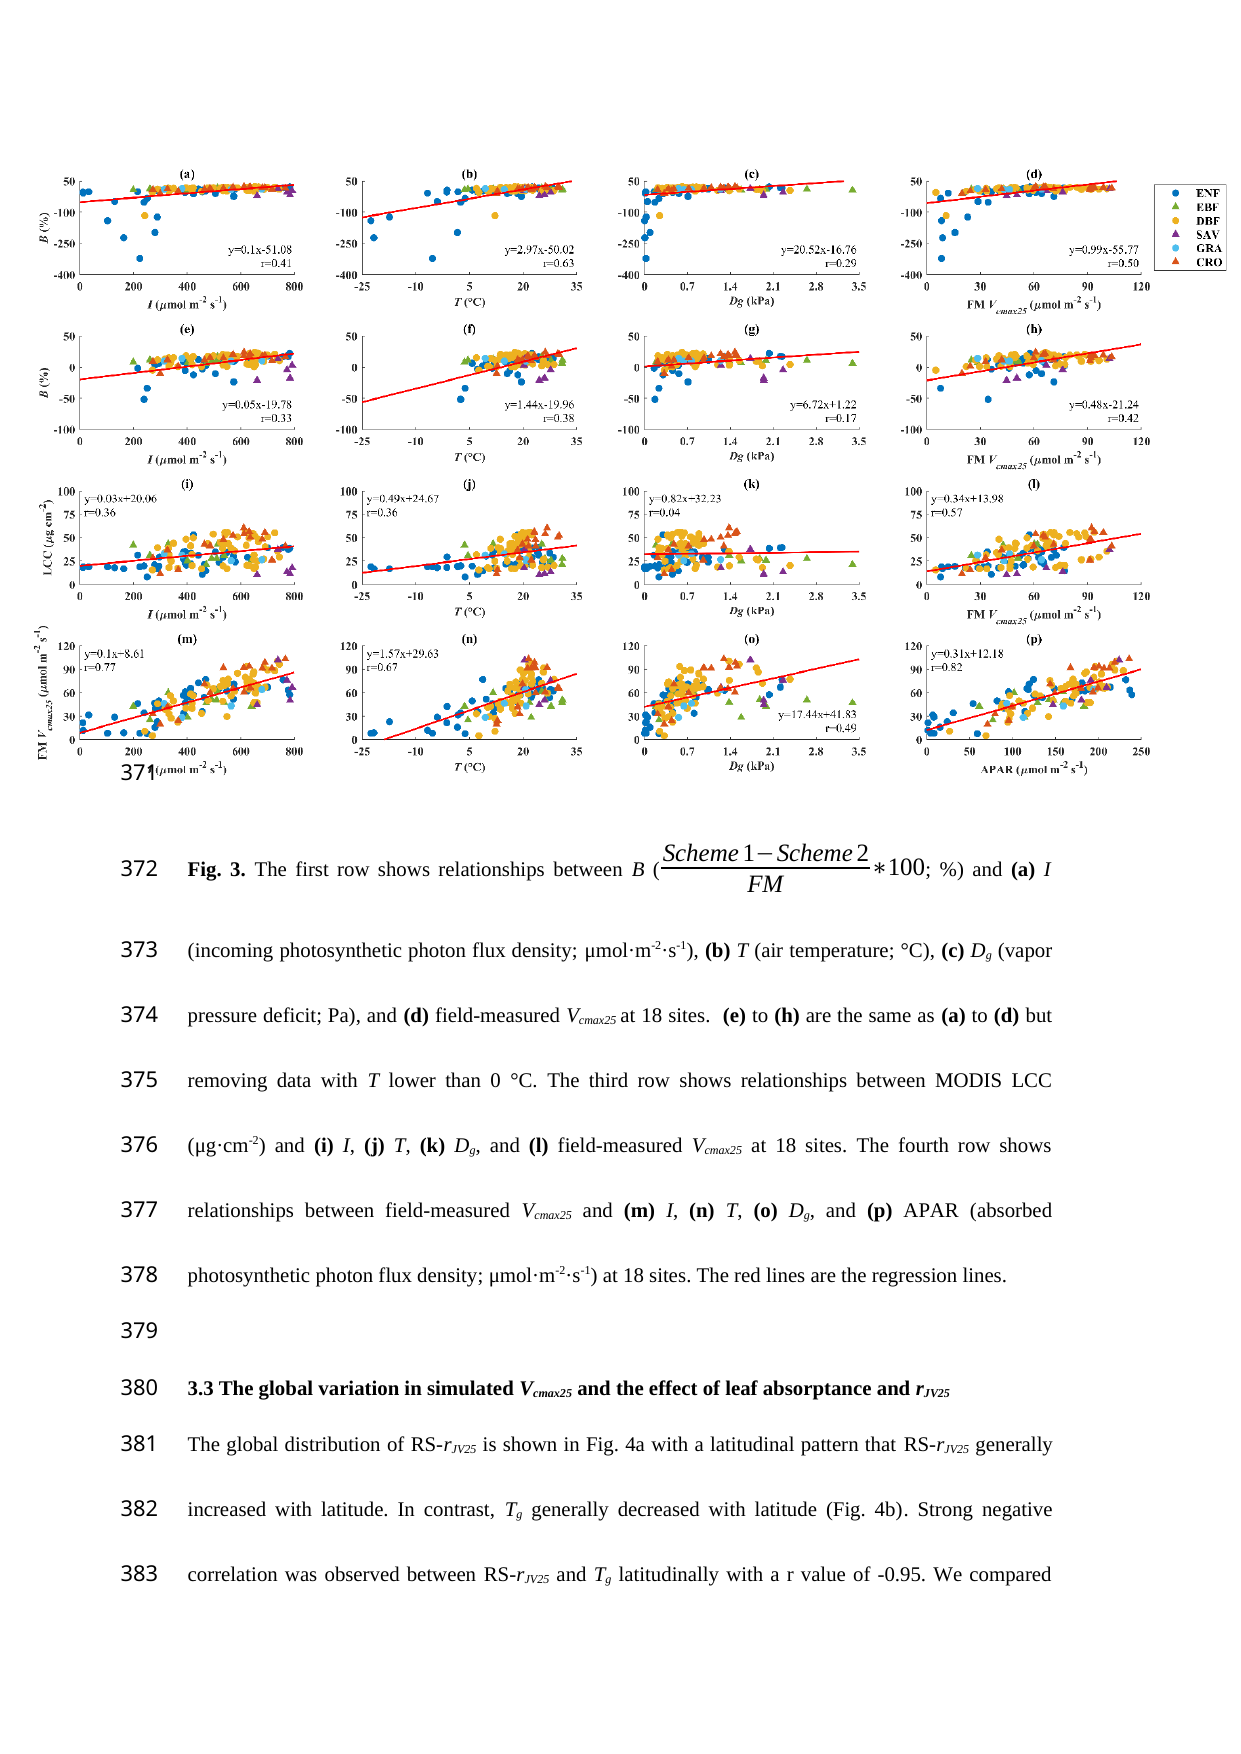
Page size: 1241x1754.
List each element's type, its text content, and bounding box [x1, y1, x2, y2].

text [187, 1428, 1053, 1591]
picture [25, 162, 1227, 781]
subtitle 3.3 The global variation in simulated Vcmax25 and the effect of leaf absorptance and rJV25 [187, 1372, 1053, 1404]
text Fig. 3. The first row shows relationships between B (; %) and (a) I (incoming photosynthetic photon flux density; μmol·m-2·s-1), (b) T (air temperature; °C), (c) Dg (vapor pressure deficit; Pa), and (d) field-measured Vcmax25 at 18 sites. (e) to (h) are the same as (a) to (d) but removing data with T lower than 0 °C. The third row shows relationships between MODIS LCC (μg·cm-2) and (i) I, (j) T, (k) Dg, and (l) field-measured Vcmax25 at 18 sites. The fourth row shows relationships between field-measured Vcmax25 and (m) I, (n) T, (o) Dg, and (p) APAR (absorbed photosynthetic photon flux density; μmol·m-2·s-1) at 18 sites. The red lines are the regression lines. [187, 836, 1053, 1291]
